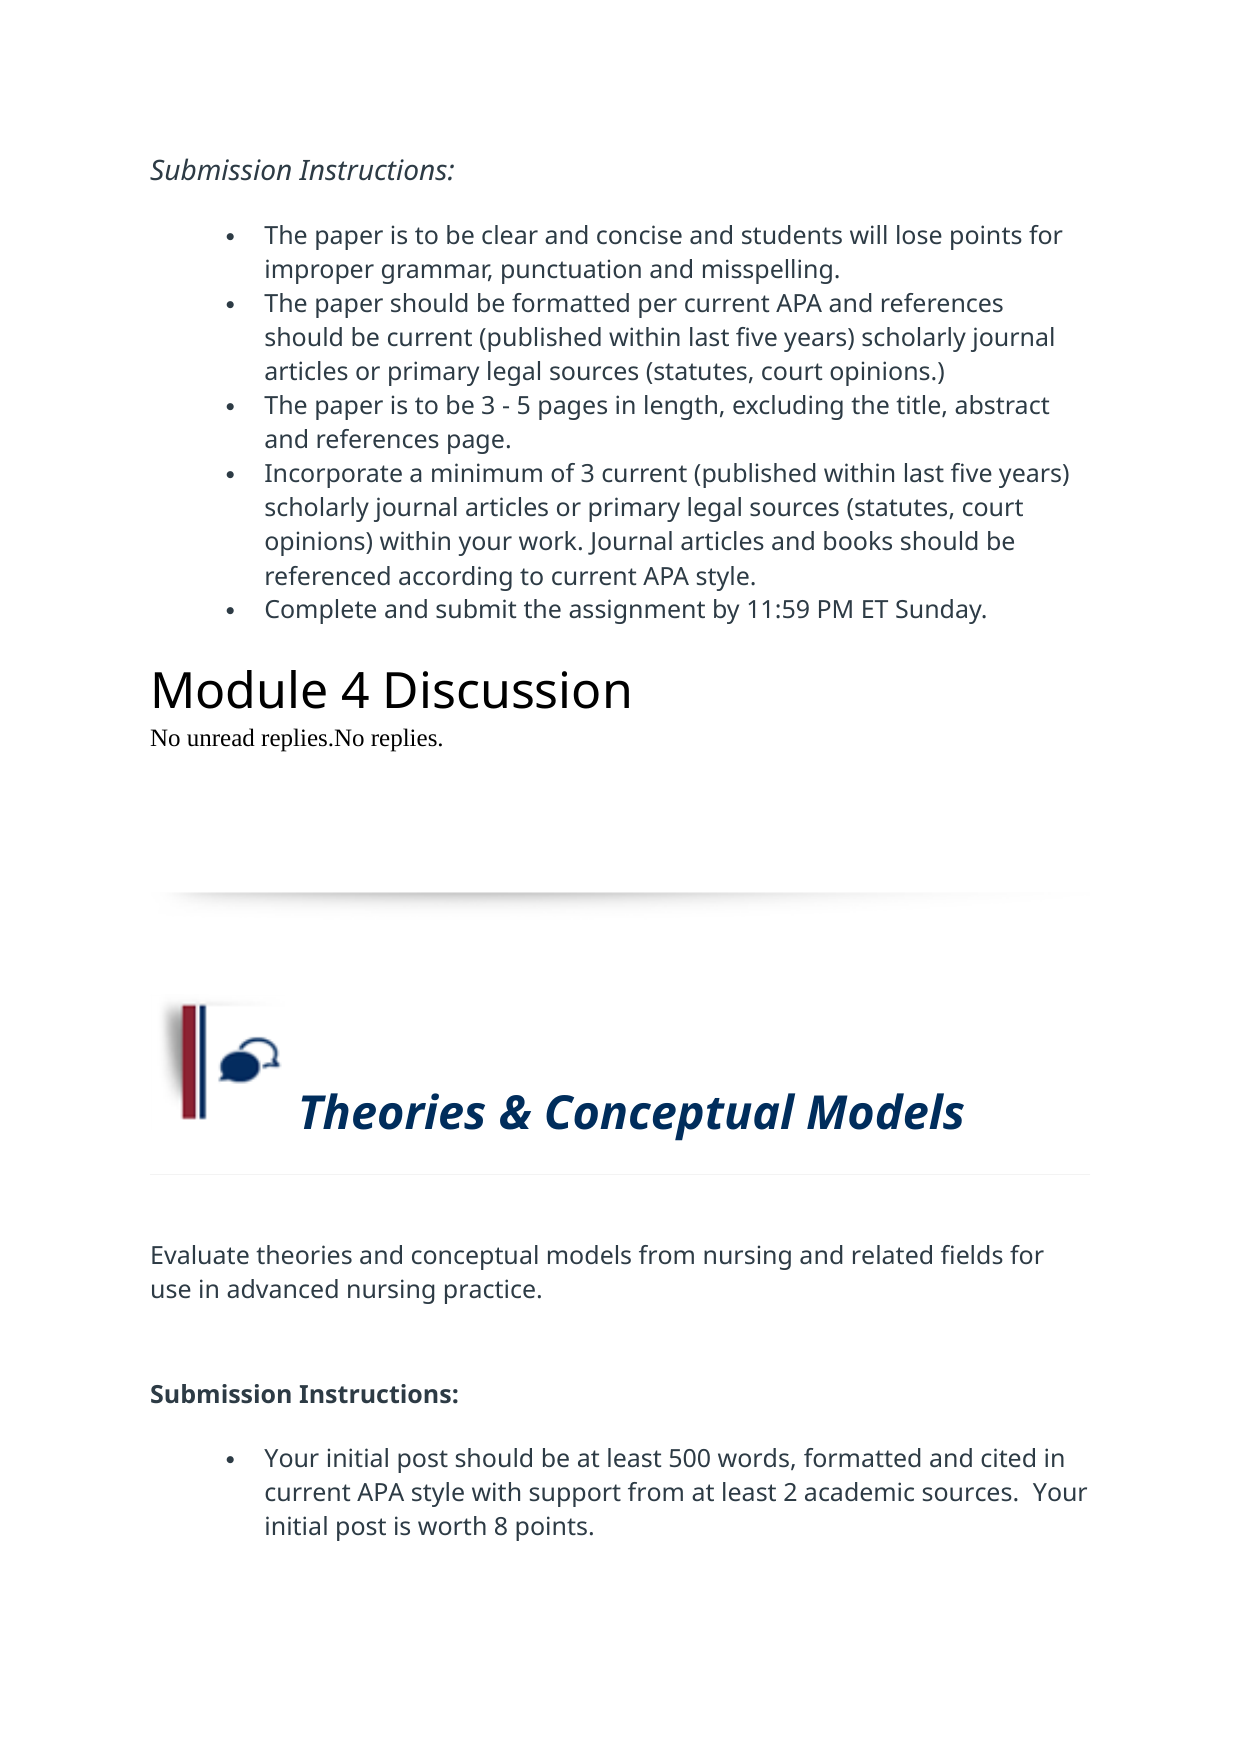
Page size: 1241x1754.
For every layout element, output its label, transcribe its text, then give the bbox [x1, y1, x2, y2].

list Complete and submit the assignment by 11:59 PM ET Sunday. [227, 592, 1090, 626]
picture [150, 994, 286, 1130]
text No unread replies.No replies. [150, 723, 1090, 752]
list Incorporate a minimum of 3 current (published within last five years) scholarly journal articles or primary legal sources (statutes, court opinions) within your work. Journal articles and books should be referenced according to current APA style. [227, 456, 1090, 592]
text Theories & Conceptual Models [150, 994, 1090, 1143]
picture [150, 873, 1091, 925]
list The paper is to be clear and concise and students will lose points for improper grammar, punctuation and misspelling. [227, 217, 1090, 286]
text Submission Instructions: [150, 1377, 1090, 1411]
list Your initial post should be at least 500 words, formatted and cited in current APA style with support from at least 2 academic sources. Your initial post is worth 8 points. [227, 1440, 1090, 1542]
text Evaluate theories and conceptual models from nursing and related fields for use in advanced nursing practice. [150, 1237, 1090, 1305]
text Module 4 Discussion [150, 655, 1090, 723]
list The paper should be formatted per current APA and references should be current (published within last five years) scholarly journal articles or primary legal sources (statutes, court opinions.) [227, 286, 1090, 388]
subtitle Submission Instructions: [150, 150, 1090, 188]
list The paper is to be 3 - 5 pages in length, excluding the title, abstract and references page. [227, 388, 1090, 456]
